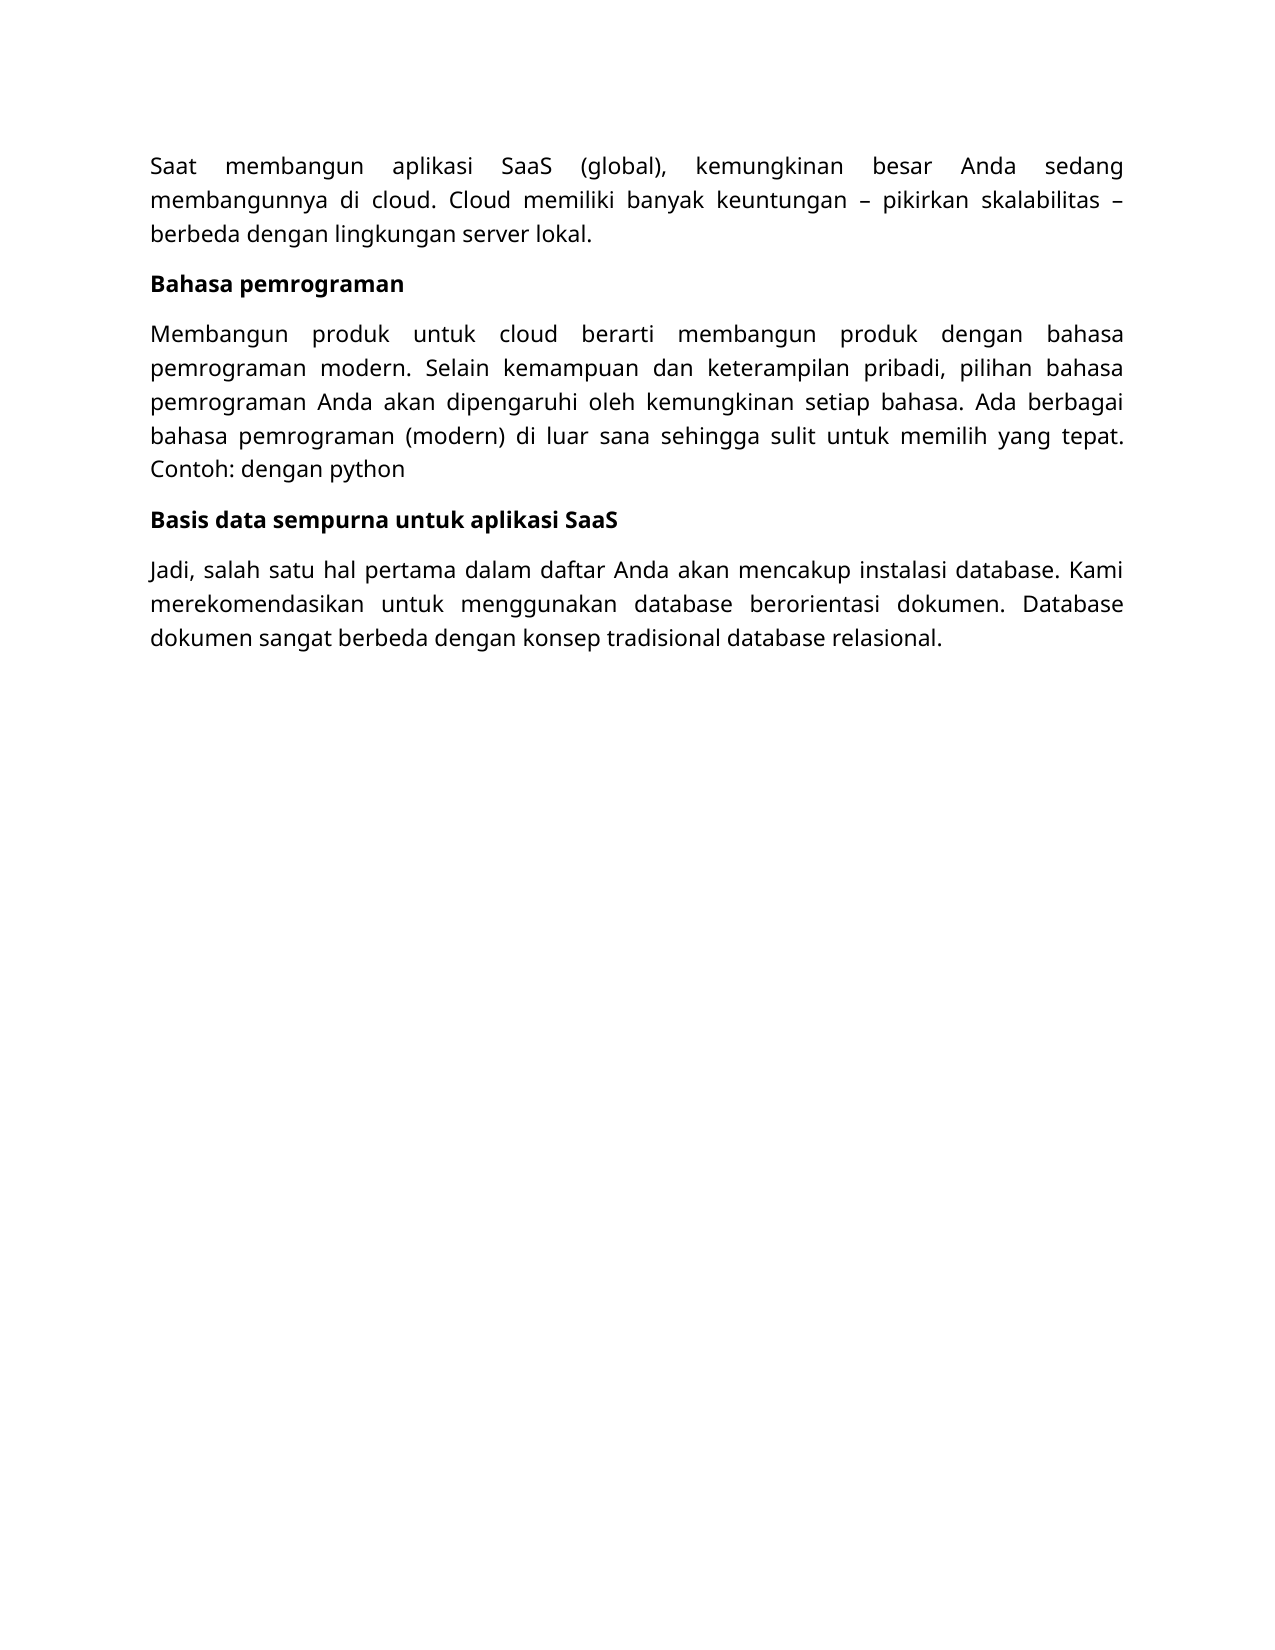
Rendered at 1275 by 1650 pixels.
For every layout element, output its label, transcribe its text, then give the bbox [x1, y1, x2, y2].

text Membangun produk untuk cloud berarti membangun produk dengan bahasa pemrograman modern. Selain kemampuan dan keterampilan pribadi, pilihan bahasa pemrograman Anda akan dipengaruhi oleh kemungkinan setiap bahasa. Ada berbagai bahasa pemrograman (modern) di luar sana sehingga sulit untuk memilih yang tepat. Contoh: dengan python [150, 318, 1125, 484]
text Jadi, salah satu hal pertama dalam daftar Anda akan mencakup instalasi database. Kami merekomendasikan untuk menggunakan database berorientasi dokumen. Database dokumen sangat berbeda dengan konsep tradisional database relasional. [150, 554, 1125, 653]
text Saat membangun aplikasi SaaS (global), kemungkinan besar Anda sedang membangunnya di cloud. Cloud memiliki banyak keuntungan – pikirkan skalabilitas – berbeda dengan lingkungan server lokal. [150, 150, 1125, 249]
text Basis data sempurna untuk aplikasi SaaS [150, 504, 1125, 535]
text Bahasa pemrograman [150, 268, 1125, 299]
